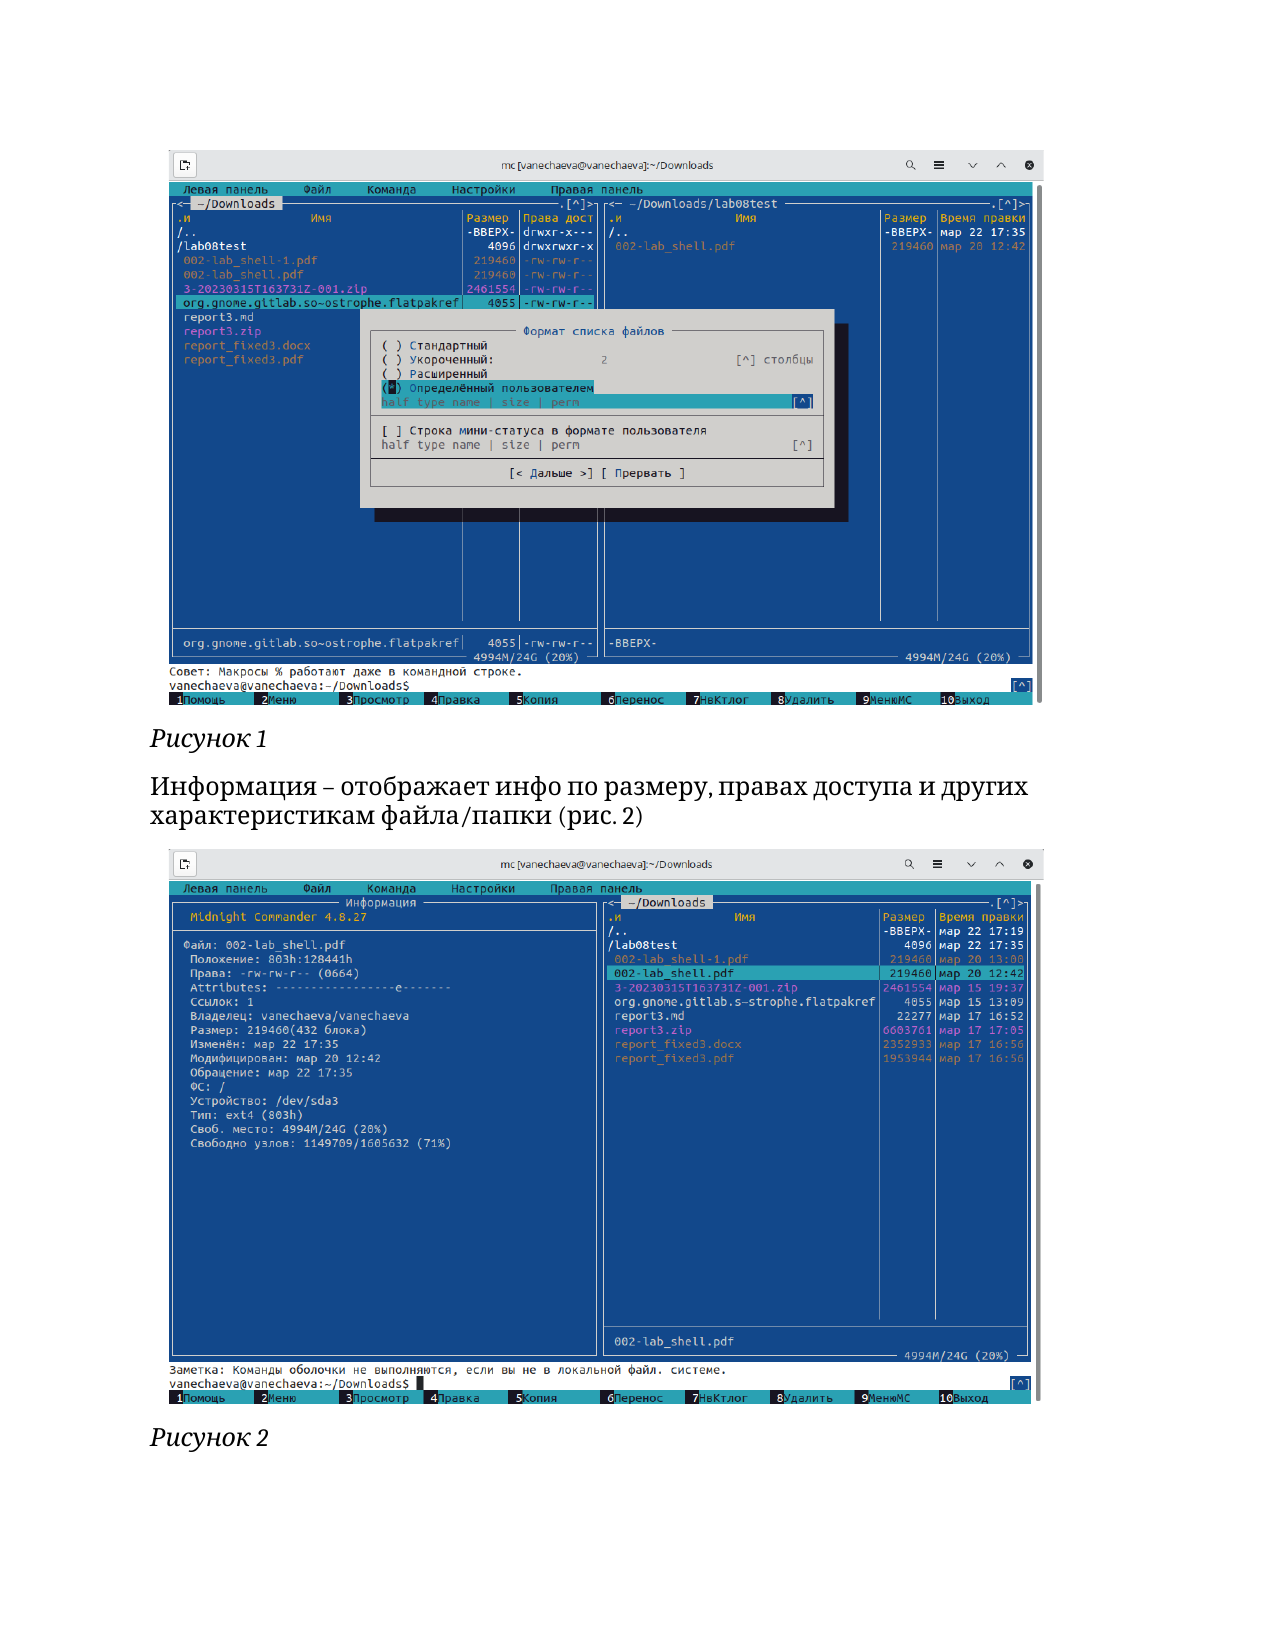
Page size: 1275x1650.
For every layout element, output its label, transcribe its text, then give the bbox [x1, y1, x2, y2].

text Информация – отображает инфо по размеру, правах доступа и других характеристикам файла/папки (рис. 2) [150, 773, 1125, 830]
text Рисунок 1 [150, 725, 1125, 754]
picture [168, 849, 1044, 1404]
text Рисунок 2 [150, 1424, 1125, 1453]
picture [168, 150, 1044, 705]
